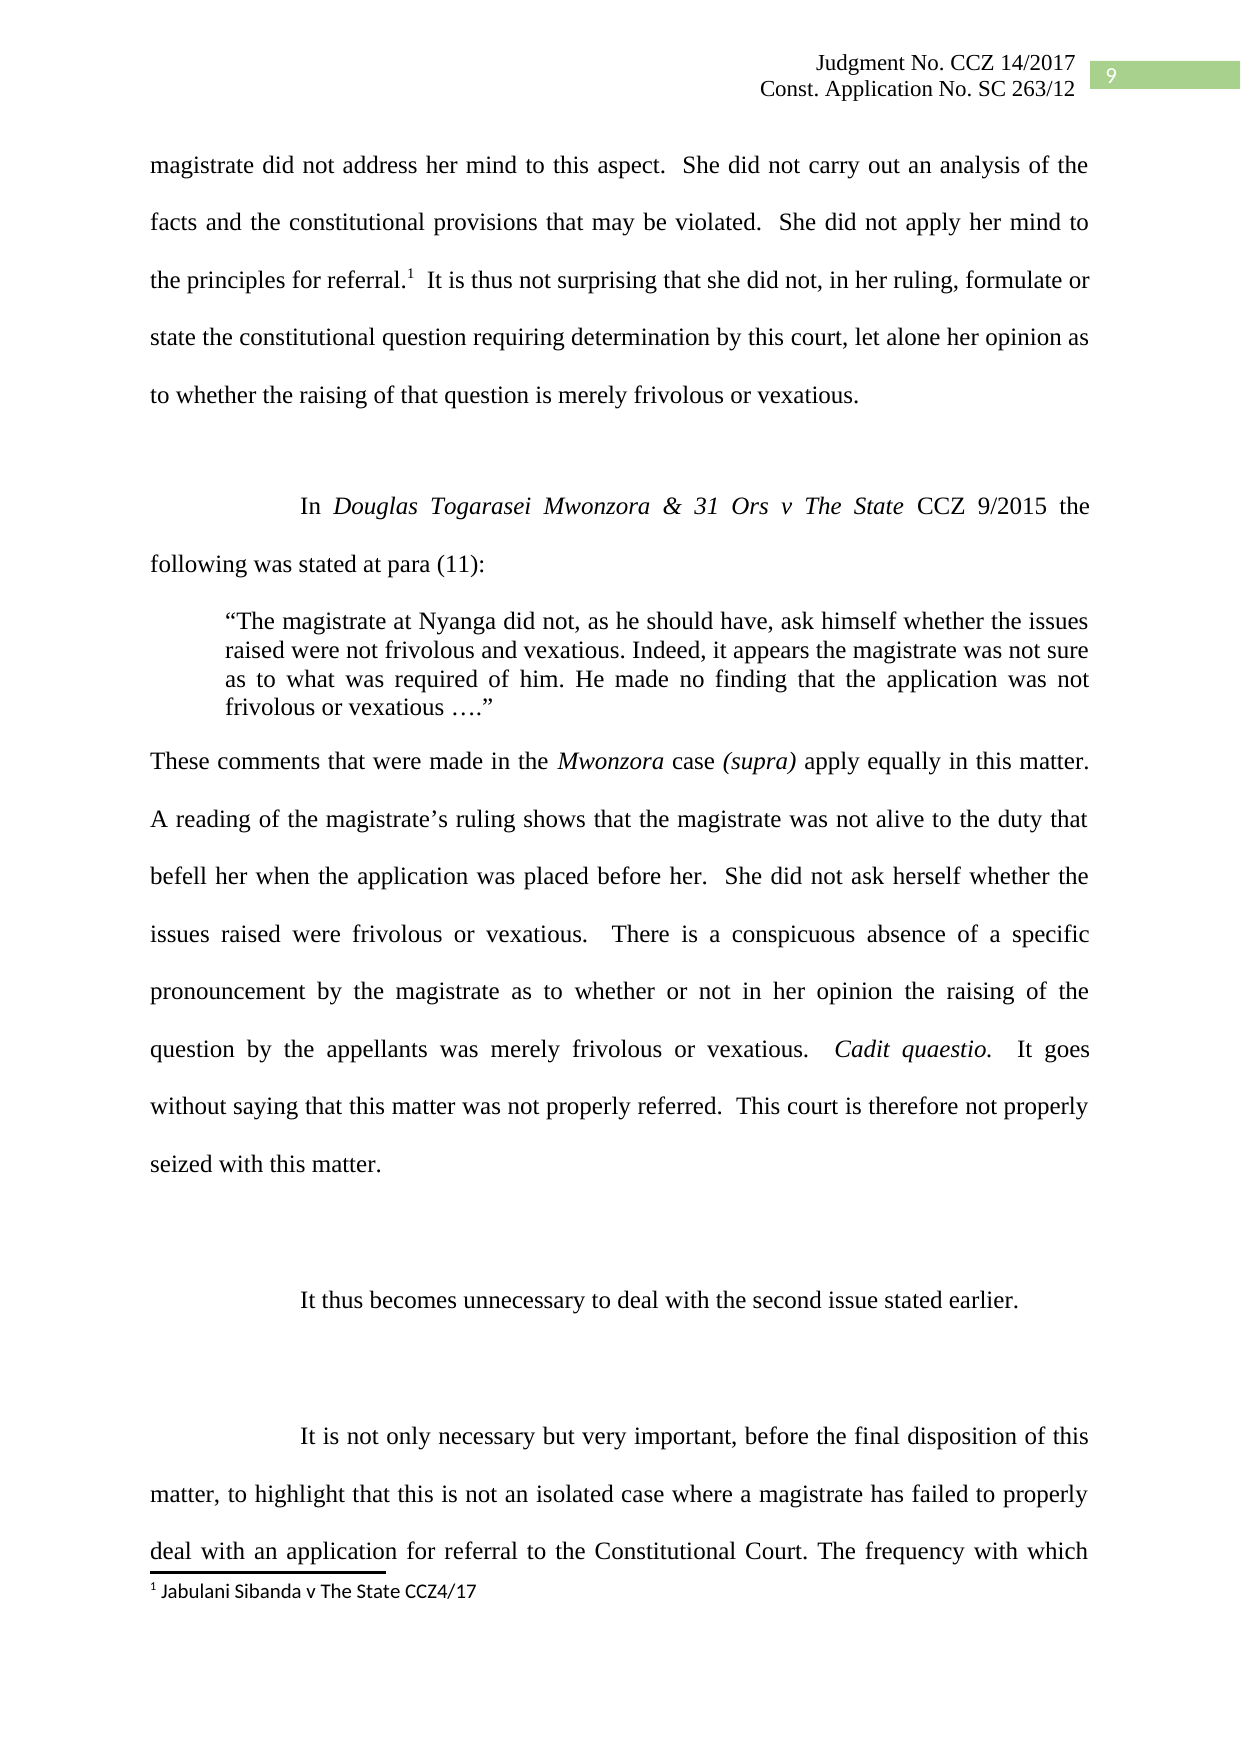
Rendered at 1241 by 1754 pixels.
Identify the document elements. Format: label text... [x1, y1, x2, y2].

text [150, 150, 1090, 409]
text These comments that were made in the Mwonzora case (supra) apply equally in this matter. A reading of the magistrate’s ruling shows that the magistrate was not alive to the duty that befell her when the application was placed before her. She did not ask herself whether the issues raised were frivolous or vexatious. There is a conspicuous absence of a specific pronouncement by the magistrate as to whether or not in her opinion the raising of the question by the appellants was merely frivolous or vexatious. Cadit quaestio. It goes without saying that this matter was not properly referred. This court is therefore not properly seized with this matter. [150, 746, 1090, 1177]
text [150, 1421, 1090, 1565]
text “The magistrate at Nyanga did not, as he should have, ask himself whether the issues raised were not frivolous and vexatious. Indeed, it appears the magistrate was not sure as to what was required of him. He made no finding that the application was not frivolous or vexatious ….” [225, 606, 1090, 721]
text It thus becomes unnecessary to deal with the second issue stated earlier. [150, 1285, 1090, 1314]
text In Douglas Togarasei Mwonzora & 31 Ors v The State CCZ 9/2015 the following was stated at para (11): [150, 491, 1090, 577]
